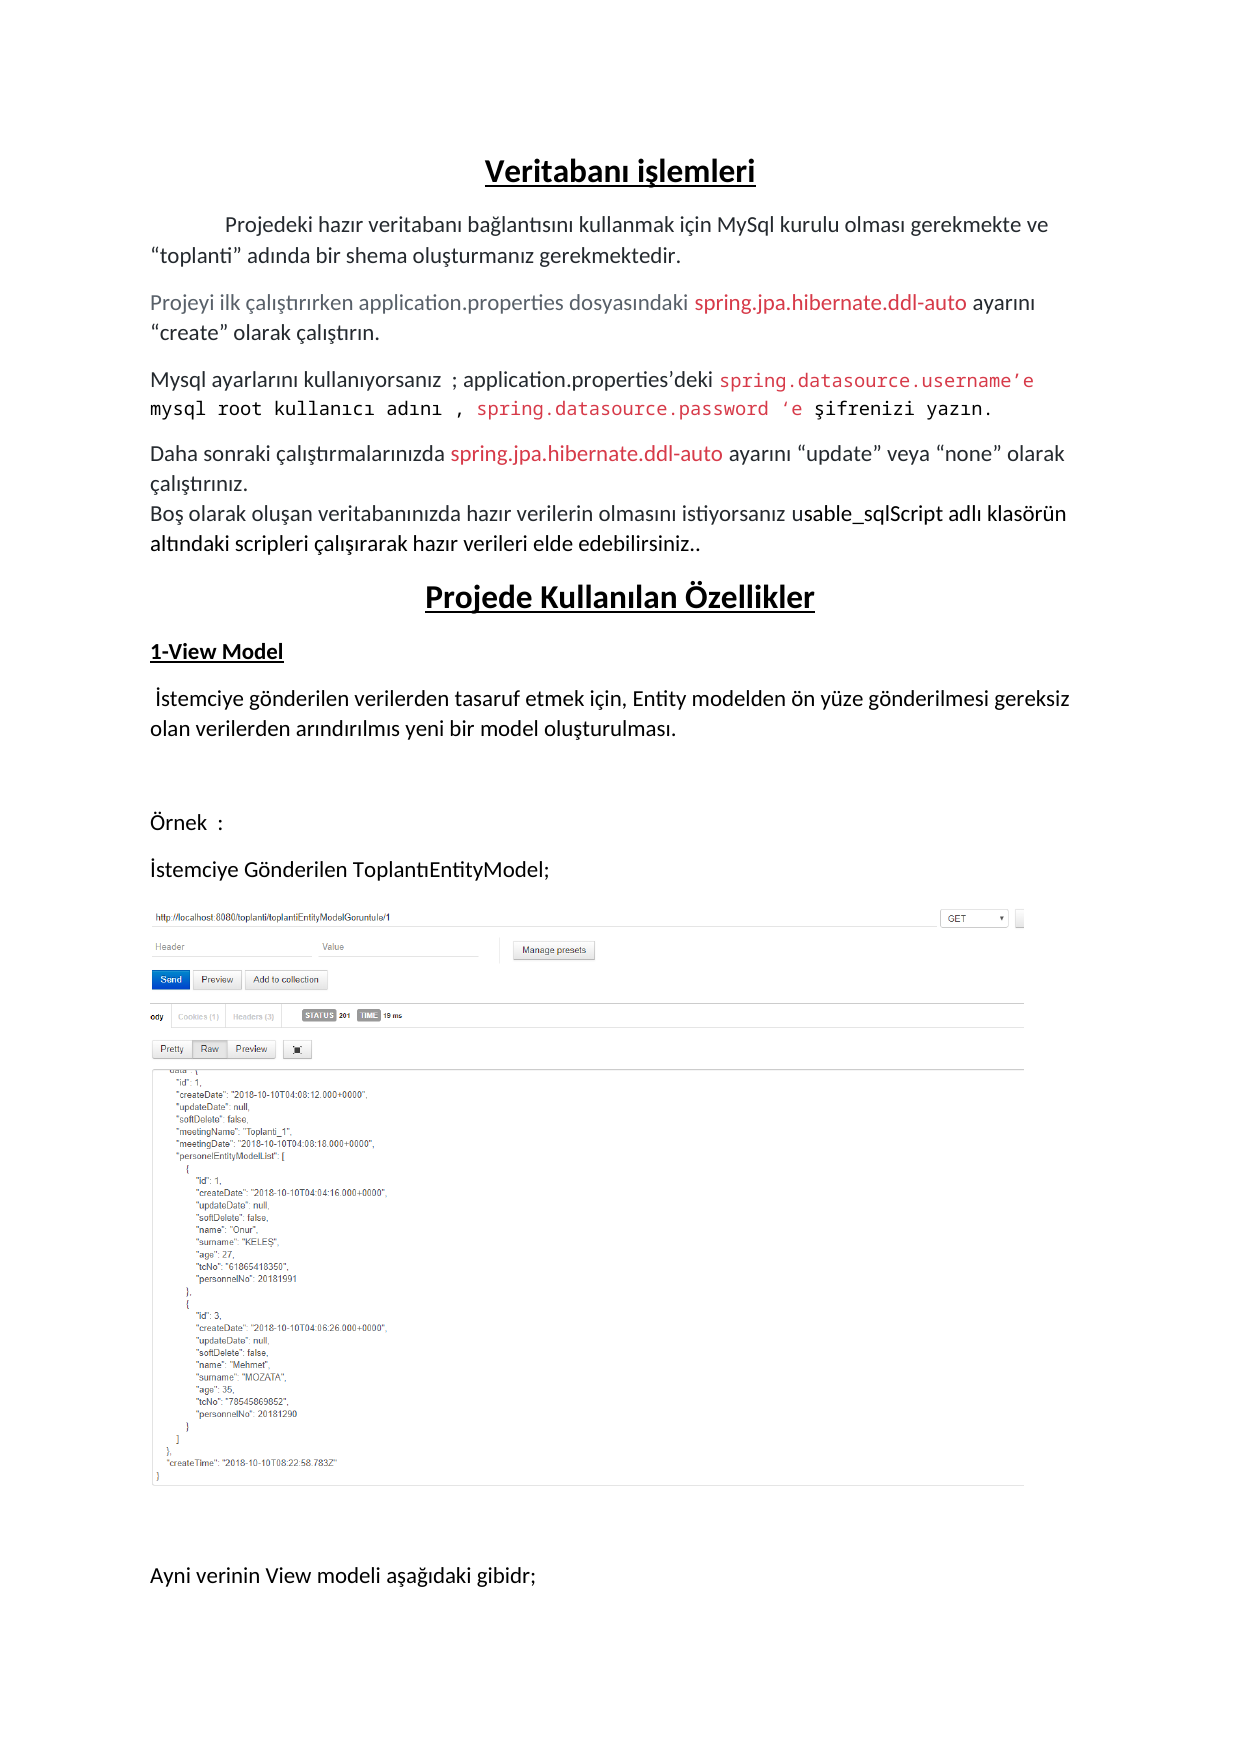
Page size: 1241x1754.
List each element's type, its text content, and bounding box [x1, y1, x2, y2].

picture [150, 901, 1024, 1496]
text Projeyi ilk çalıştırırken application.properties dosyasındaki spring.jpa.hibernate.ddl-auto ayarını “create” olarak çalıştırın. [150, 288, 1090, 346]
text İstemciye Gönderilen ToplantıEntityModel; [150, 855, 1090, 883]
text Mysql ayarlarını kullanıyorsanız ; application.properties’deki spring.datasource.username’e mysql root kullanıcı adını , spring.datasource.password ‘e şifrenizi yazın. [150, 365, 1090, 420]
text Ayni verinin View modeli aşağıdaki gibidr; [150, 1561, 1090, 1589]
text Veritabanı işlemleri [150, 150, 1090, 191]
text İstemciye gönderilen verilerden tasaruf etmek için, Entity modelden ön yüze gönderilmesi gereksiz olan verilerden arındırılmıs yeni bir model oluşturulması. [150, 684, 1090, 742]
text 1-View Model [150, 637, 1090, 665]
text Projede Kullanılan Özellikler [150, 576, 1090, 617]
text Daha sonraki çalıştırmalarınızda spring.jpa.hibernate.ddl-auto ayarını “update” veya “none” olarak çalıştırınız. Boş olarak oluşan veritabanınızda hazır verilerin olmasını istiyorsanız usable_sqlScript adlı klasörün altındaki scripleri çalışırarak hazır verileri elde edebilirsiniz.. [150, 439, 1090, 558]
text Örnek : [150, 808, 1090, 836]
text Projedeki hazır veritabanı bağlantısını kullanmak için MySql kurulu olması gerekmekte ve “toplanti” adında bir shema oluşturmanız gerekmektedir. [150, 211, 1090, 269]
